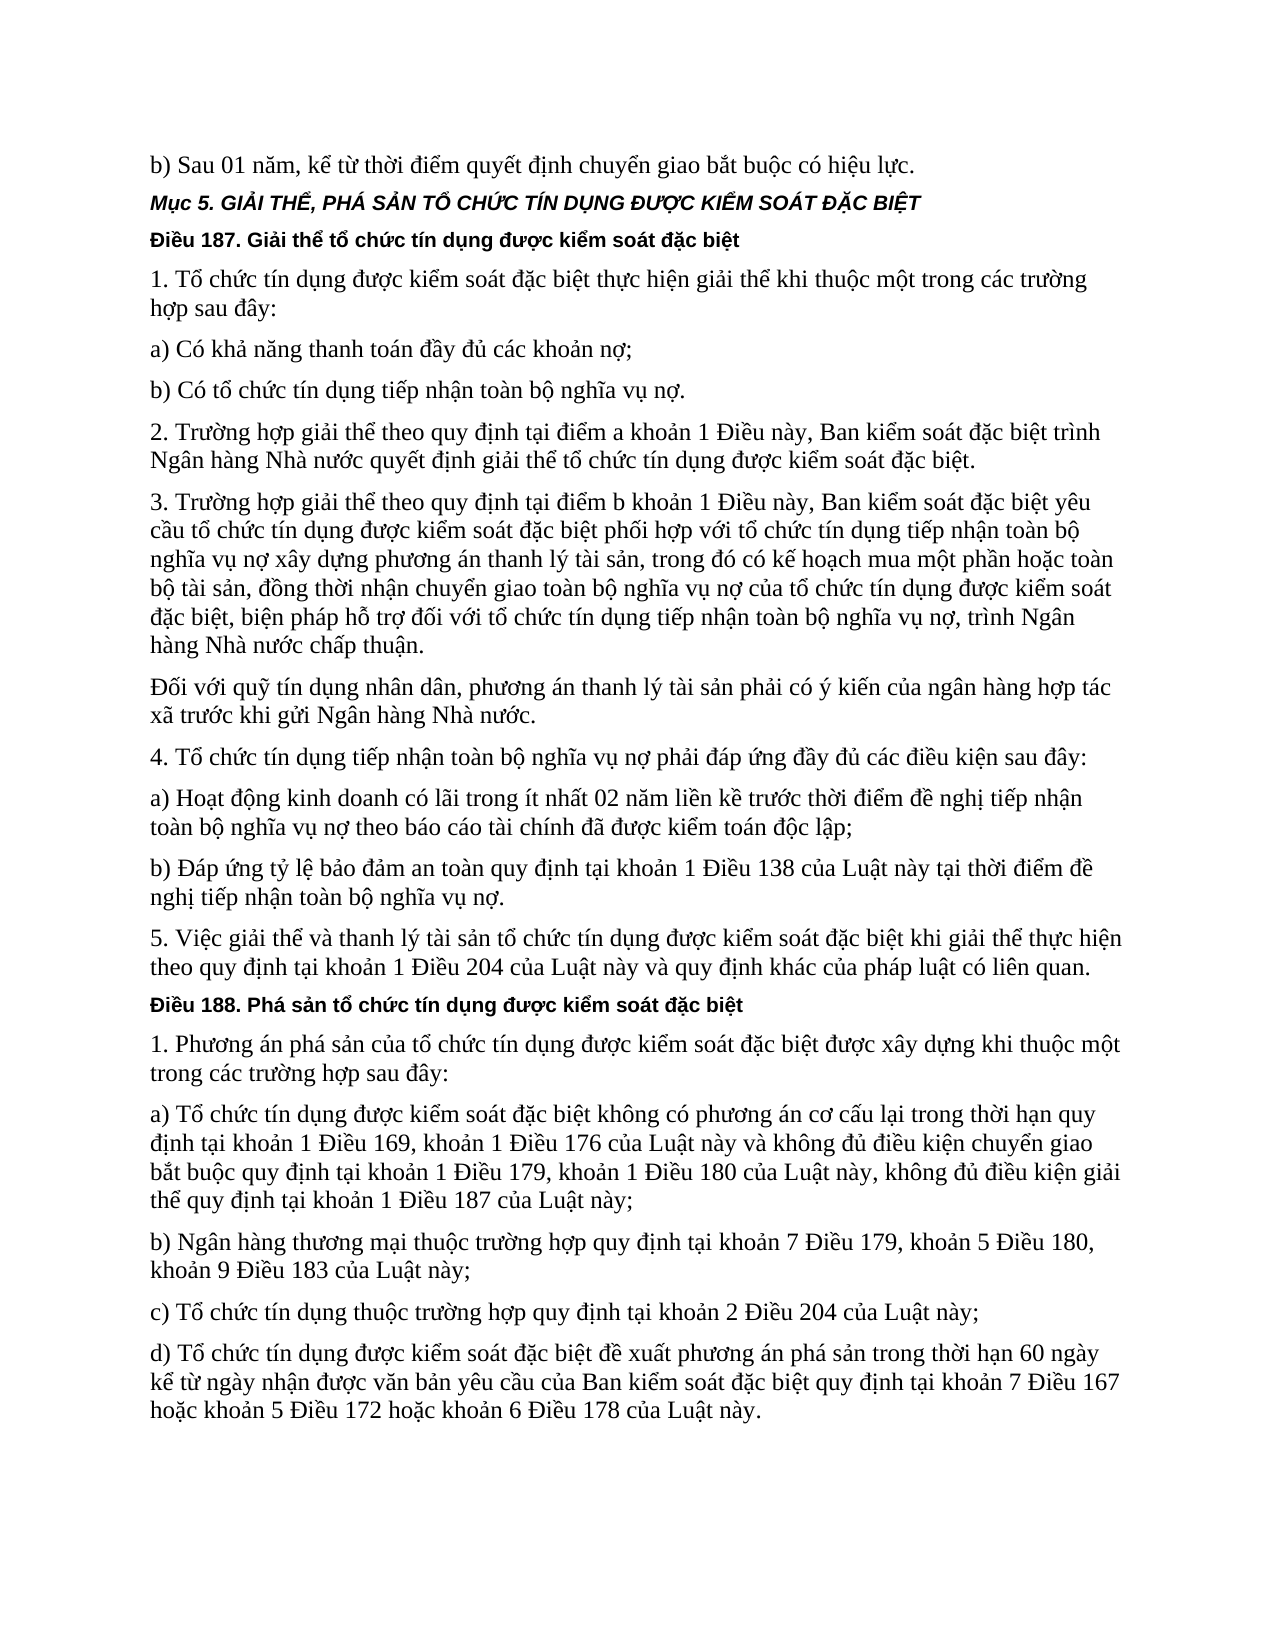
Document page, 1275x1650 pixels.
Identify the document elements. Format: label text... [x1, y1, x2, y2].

text d) Tổ chức tín dụng được kiểm soát đặc biệt đề xuất phương án phá sản trong thời hạn 60 ngày kể từ ngày nhận được văn bản yêu cầu của Ban kiểm soát đặc biệt quy định tại khoản 7 Điều 167 hoặc khoản 5 Điều 172 hoặc khoản 6 Điều 178 của Luật này. [150, 1338, 1125, 1424]
text b) Sau 01 năm, kể từ thời điểm quyết định chuyển giao bắt buộc có hiệu lực. [150, 150, 1125, 179]
subtitle Điều 187. Giải thể tổ chức tín dụng được kiểm soát đặc biệt [150, 228, 1125, 252]
text 4. Tổ chức tín dụng tiếp nhận toàn bộ nghĩa vụ nợ phải đáp ứng đầy đủ các điều kiện sau đây: [150, 742, 1125, 770]
subtitle Mục 5. GIẢI THỂ, PHÁ SẢN TỔ CHỨC TÍN DỤNG ĐƯỢC KIỂM SOÁT ĐẶC BIỆT [150, 191, 1125, 215]
text 5. Việc giải thể và thanh lý tài sản tổ chức tín dụng được kiểm soát đặc biệt khi giải thể thực hiện theo quy định tại khoản 1 Điều 204 của Luật này và quy định khác của pháp luật có liên quan. [150, 923, 1125, 980]
text b) Ngân hàng thương mại thuộc trường hợp quy định tại khoản 7 Điều 179, khoản 5 Điều 180, khoản 9 Điều 183 của Luật này; [150, 1227, 1125, 1284]
text b) Đáp ứng tỷ lệ bảo đảm an toàn quy định tại khoản 1 Điều 138 của Luật này tại thời điểm đề nghị tiếp nhận toàn bộ nghĩa vụ nợ. [150, 853, 1125, 910]
text Đối với quỹ tín dụng nhân dân, phương án thanh lý tài sản phải có ý kiến của ngân hàng hợp tác xã trước khi gửi Ngân hàng Nhà nước. [150, 672, 1125, 729]
text 1. Phương án phá sản của tổ chức tín dụng được kiểm soát đặc biệt được xây dựng khi thuộc một trong các trường hợp sau đây: [150, 1029, 1125, 1087]
subtitle Điều 188. Phá sản tổ chức tín dụng được kiểm soát đặc biệt [150, 993, 1125, 1017]
text 3. Trường hợp giải thể theo quy định tại điểm b khoản 1 Điều này, Ban kiểm soát đặc biệt yêu cầu tổ chức tín dụng được kiểm soát đặc biệt phối hợp với tổ chức tín dụng tiếp nhận toàn bộ nghĩa vụ nợ xây dựng phương án thanh lý tài sản, trong đó có kế hoạch mua một phần hoặc toàn bộ tài sản, đồng thời nhận chuyển giao toàn bộ nghĩa vụ nợ của tổ chức tín dụng được kiểm soát đặc biệt, biện pháp hỗ trợ đối với tổ chức tín dụng tiếp nhận toàn bộ nghĩa vụ nợ, trình Ngân hàng Nhà nước chấp thuận. [150, 487, 1125, 659]
text 1. Tổ chức tín dụng được kiểm soát đặc biệt thực hiện giải thể khi thuộc một trong các trường hợp sau đây: [150, 264, 1125, 322]
text 2. Trường hợp giải thể theo quy định tại điểm a khoản 1 Điều này, Ban kiểm soát đặc biệt trình Ngân hàng Nhà nước quyết định giải thể tổ chức tín dụng được kiểm soát đặc biệt. [150, 417, 1125, 474]
text a) Tổ chức tín dụng được kiểm soát đặc biệt không có phương án cơ cấu lại trong thời hạn quy định tại khoản 1 Điều 169, khoản 1 Điều 176 của Luật này và không đủ điều kiện chuyển giao bắt buộc quy định tại khoản 1 Điều 179, khoản 1 Điều 180 của Luật này, không đủ điều kiện giải thể quy định tại khoản 1 Điều 187 của Luật này; [150, 1099, 1125, 1214]
text b) Có tổ chức tín dụng tiếp nhận toàn bộ nghĩa vụ nợ. [150, 375, 1125, 404]
text c) Tổ chức tín dụng thuộc trường hợp quy định tại khoản 2 Điều 204 của Luật này; [150, 1297, 1125, 1326]
text a) Hoạt động kinh doanh có lãi trong ít nhất 02 năm liền kề trước thời điểm đề nghị tiếp nhận toàn bộ nghĩa vụ nợ theo báo cáo tài chính đã được kiểm toán độc lập; [150, 783, 1125, 840]
text a) Có khả năng thanh toán đầy đủ các khoản nợ; [150, 334, 1125, 363]
